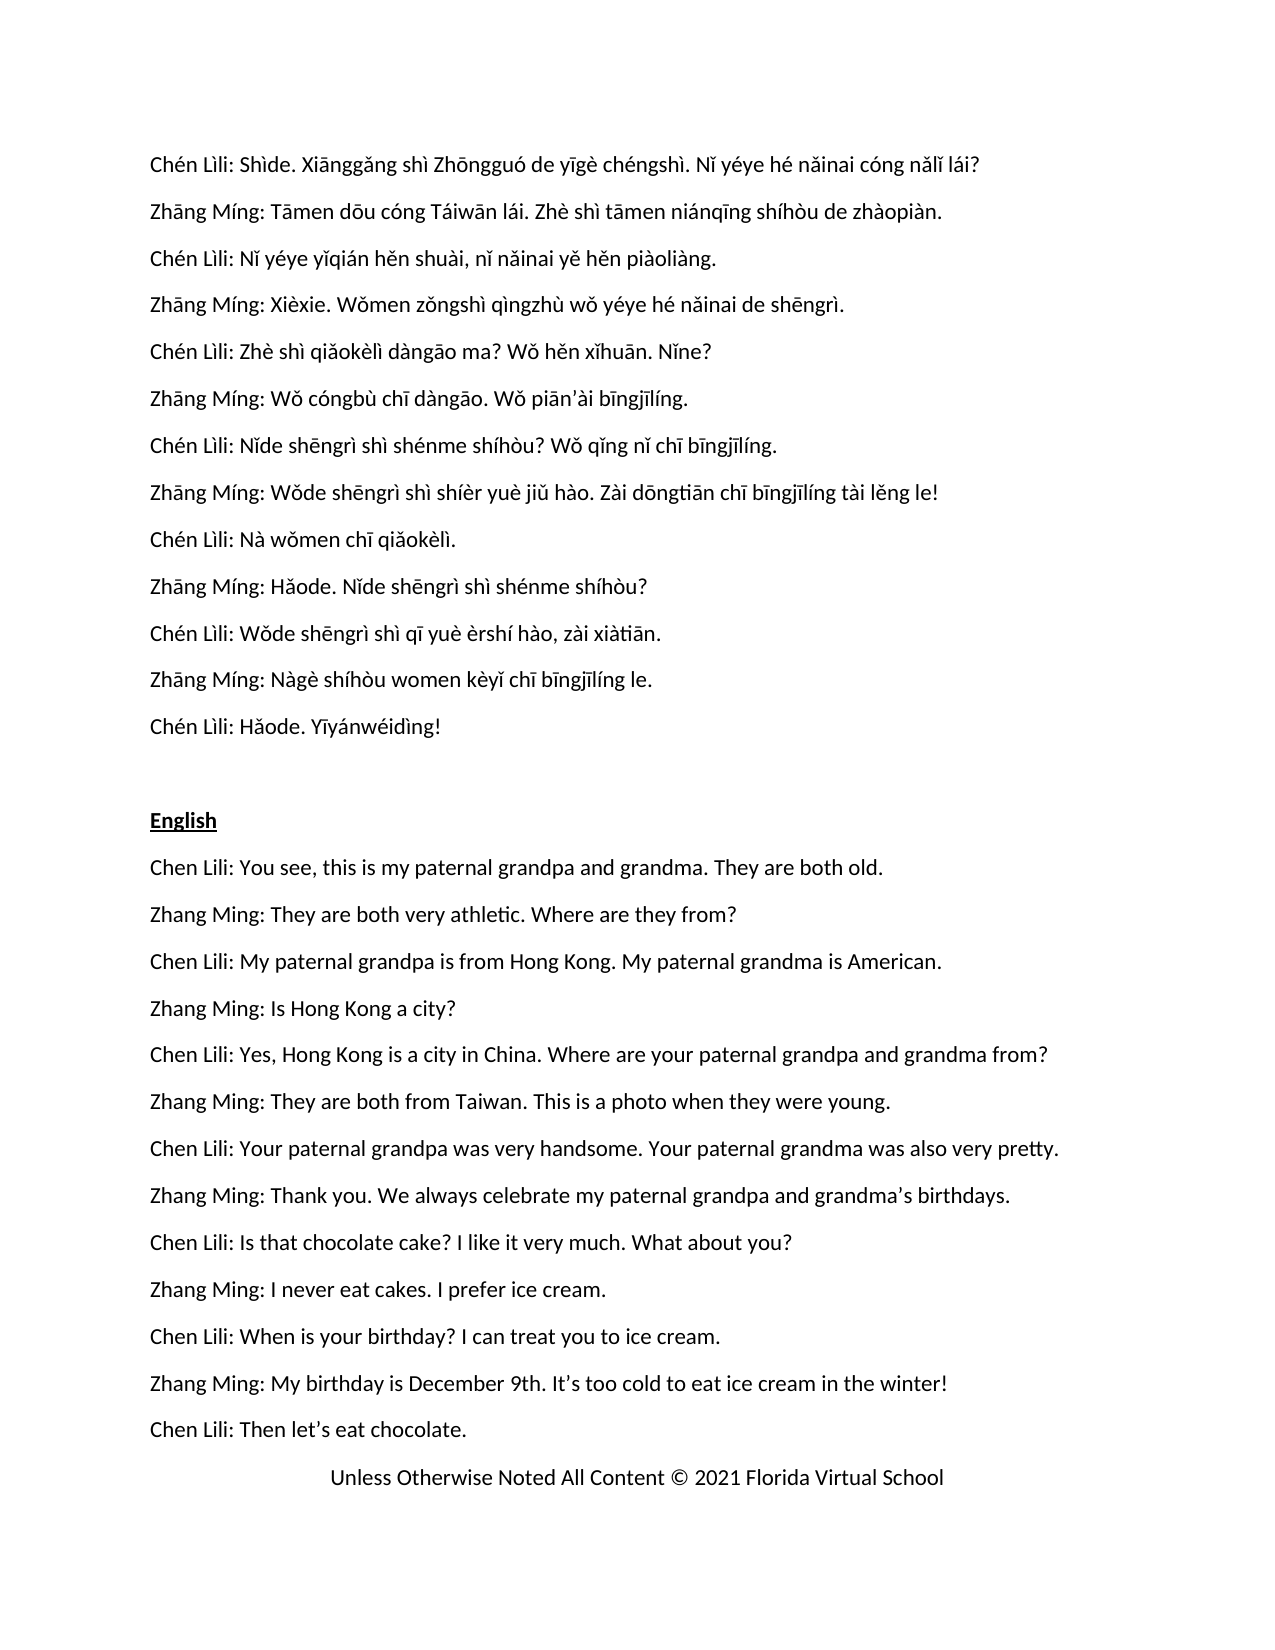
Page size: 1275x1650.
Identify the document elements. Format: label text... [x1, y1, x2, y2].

text Zhang Ming: Thank you. We always celebrate my paternal grandpa and grandma’s birthdays. [150, 1181, 1125, 1209]
text Zhāng Míng: Wǒde shēngrì shì shíèr yuè jiǔ hào. Zài dōngtiān chī bīngjīlíng tài lěng le! [150, 478, 1125, 506]
text Zhāng Míng: Wǒ cóngbù chī dàngāo. Wǒ piān’ài bīngjīlíng. [150, 384, 1125, 412]
text Zhāng Míng: Tāmen dōu cóng Táiwān lái. Zhè shì tāmen niánqīng shíhòu de zhàopiàn. [150, 197, 1125, 225]
text Chén Lìli: Zhè shì qiǎokèlì dàngāo ma? Wǒ hěn xǐhuān. Nǐne? [150, 337, 1125, 366]
text English [150, 806, 1125, 834]
text Zhang Ming: I never eat cakes. I prefer ice cream. [150, 1275, 1125, 1303]
text Chen Lili: When is your birthday? I can treat you to ice cream. [150, 1322, 1125, 1350]
text Chén Lìli: Nà wǒmen chī qiǎokèlì. [150, 525, 1125, 553]
text Chen Lili: My paternal grandpa is from Hong Kong. My paternal grandma is American. [150, 947, 1125, 975]
text Chén Lìli: Hǎode. Yīyánwéidìng! [150, 712, 1125, 741]
text Zhāng Míng: Xièxie. Wǒmen zǒngshì qìngzhù wǒ yéye hé nǎinai de shēngrì. [150, 291, 1125, 319]
text Zhang Ming: My birthday is December 9th. It’s too cold to eat ice cream in the winter! [150, 1369, 1125, 1397]
text Chén Lìli: Shìde. Xiānggǎng shì Zhōngguó de yīgè chéngshì. Nǐ yéye hé nǎinai cóng nǎlǐ lái? [150, 150, 1125, 178]
text Chén Lìli: Wǒde shēngrì shì qī yuè èrshí hào, zài xiàtiān. [150, 619, 1125, 647]
text Zhang Ming: Is Hong Kong a city? [150, 994, 1125, 1022]
text Chen Lili: Is that chocolate cake? I like it very much. What about you? [150, 1228, 1125, 1256]
text Chen Lili: You see, this is my paternal grandpa and grandma. They are both old. [150, 853, 1125, 881]
text Chén Lìli: Nǐ yéye yǐqián hěn shuài, nǐ nǎinai yě hěn piàoliàng. [150, 244, 1125, 272]
text Zhāng Míng: Nàgè shíhòu women kèyǐ chī bīngjīlíng le. [150, 666, 1125, 694]
text Zhāng Míng: Hǎode. Nǐde shēngrì shì shénme shíhòu? [150, 572, 1125, 600]
text Chen Lili: Yes, Hong Kong is a city in China. Where are your paternal grandpa and grandma from? [150, 1041, 1125, 1069]
text Chen Lili: Your paternal grandpa was very handsome. Your paternal grandma was also very pretty. [150, 1134, 1125, 1162]
text Chén Lìli: Nǐde shēngrì shì shénme shíhòu? Wǒ qǐng nǐ chī bīngjīlíng. [150, 431, 1125, 459]
text Chen Lili: Then let’s eat chocolate. [150, 1416, 1125, 1444]
text Zhang Ming: They are both very athletic. Where are they from? [150, 900, 1125, 928]
text Zhang Ming: They are both from Taiwan. This is a photo when they were young. [150, 1087, 1125, 1116]
